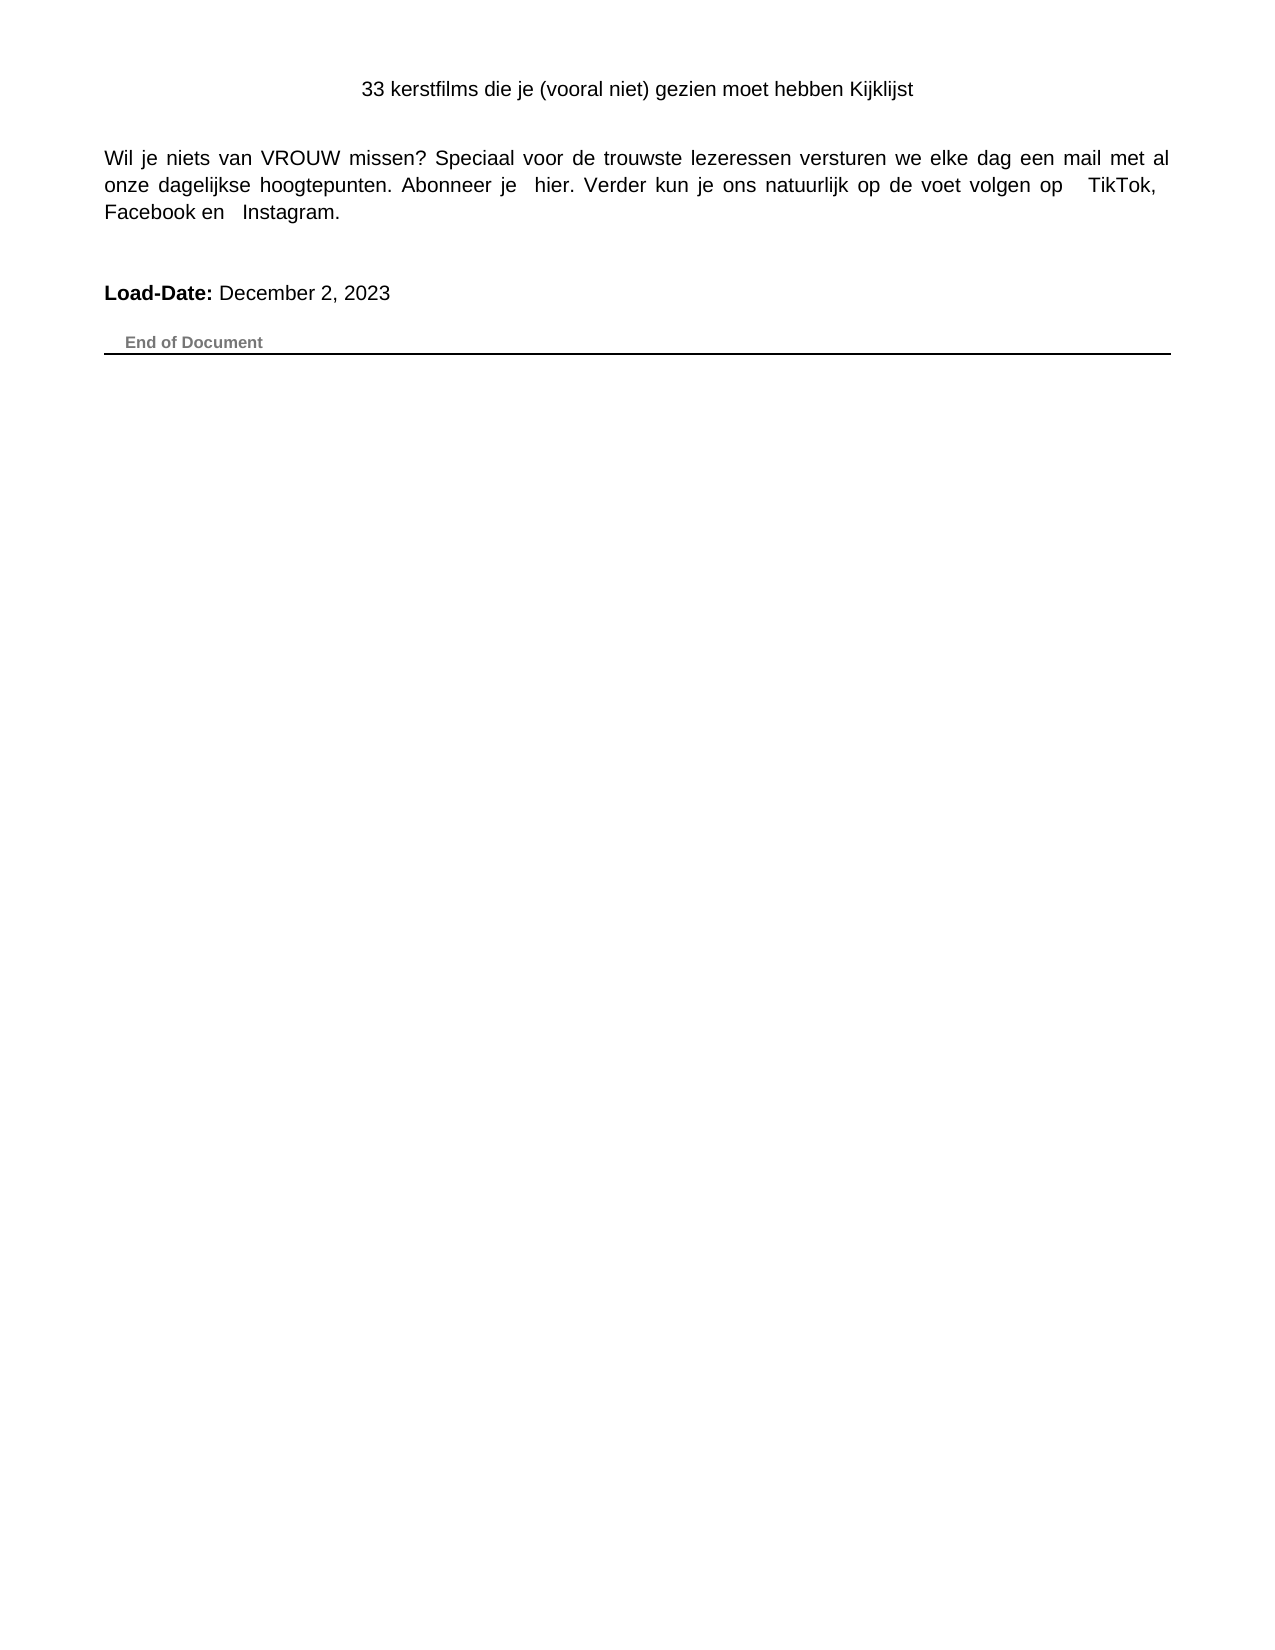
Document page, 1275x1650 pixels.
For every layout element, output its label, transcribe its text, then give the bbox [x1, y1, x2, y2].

text Load-Date: December 2, 2023 [104, 248, 1171, 304]
text Wil je niets van VROUW missen? Speciaal voor de trouwste lezeressen versturen we elke dag een mail met al onze dagelijkse hoogtepunten. Abonneer je hier. Verder kun je ons natuurlijk op de voet volgen op TikTok, Facebook en Instagram. [104, 142, 1171, 223]
text End of Document [125, 333, 1171, 352]
